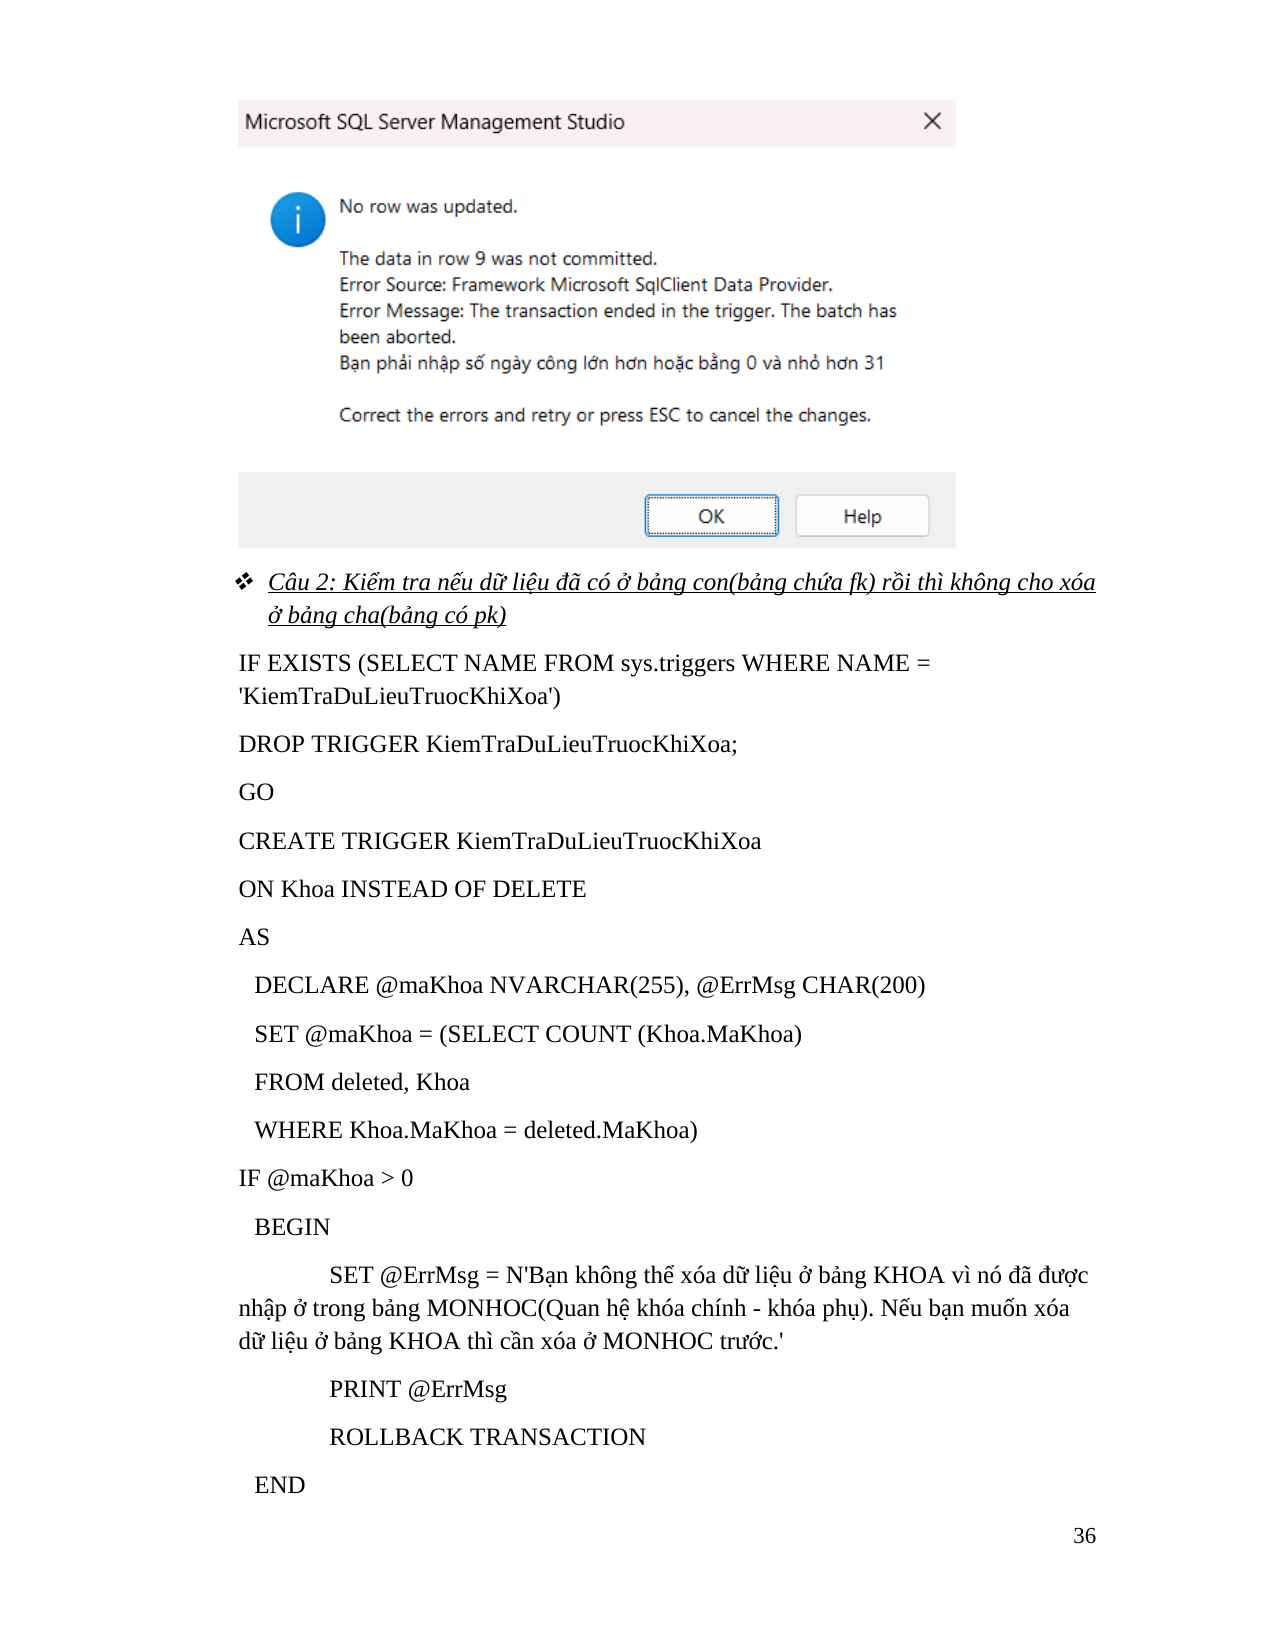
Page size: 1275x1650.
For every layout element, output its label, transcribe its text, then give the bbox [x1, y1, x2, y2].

text SET @ErrMsg = N'Bạn không thể xóa dữ liệu ở bảng KHOA vì nó đã được nhập ở trong bảng MONHOC(Quan hệ khóa chính - khóa phụ). Nếu bạn muốn xóa dữ liệu ở bảng KHOA thì cần xóa ở MONHOC trước.' [238, 1260, 1096, 1354]
text DECLARE @maKhoa NVARCHAR(255), @ErrMsg CHAR(200) [238, 970, 1096, 999]
text WHERE Khoa.MaKhoa = deleted.MaKhoa) [238, 1115, 1096, 1144]
text FROM deleted, Khoa [238, 1067, 1096, 1096]
text IF EXISTS (SELECT NAME FROM sys.triggers WHERE NAME = 'KiemTraDuLieuTruocKhiXoa') [238, 648, 1096, 710]
picture [238, 100, 956, 548]
list Câu 2: Kiểm tra nếu dữ liệu đã có ở bảng con(bảng chứa fk) rồi thì không cho xóa ở bảng cha(bảng có pk) [230, 567, 1096, 628]
text BEGIN [238, 1212, 1096, 1240]
text SET @maKhoa = (SELECT COUNT (Khoa.MaKhoa) [238, 1019, 1096, 1047]
text IF @maKhoa > 0 [238, 1163, 1096, 1192]
text ROLLBACK TRANSACTION [238, 1422, 1096, 1451]
text DROP TRIGGER KiemTraDuLieuTruocKhiXoa; [238, 729, 1096, 758]
text GO [238, 777, 1096, 806]
text END [238, 1471, 1096, 1499]
text ON Khoa INSTEAD OF DELETE [238, 874, 1096, 903]
text PRINT @ErrMsg [238, 1374, 1096, 1403]
text AS [238, 922, 1096, 951]
text CREATE TRIGGER KiemTraDuLieuTruocKhiXoa [238, 826, 1096, 854]
